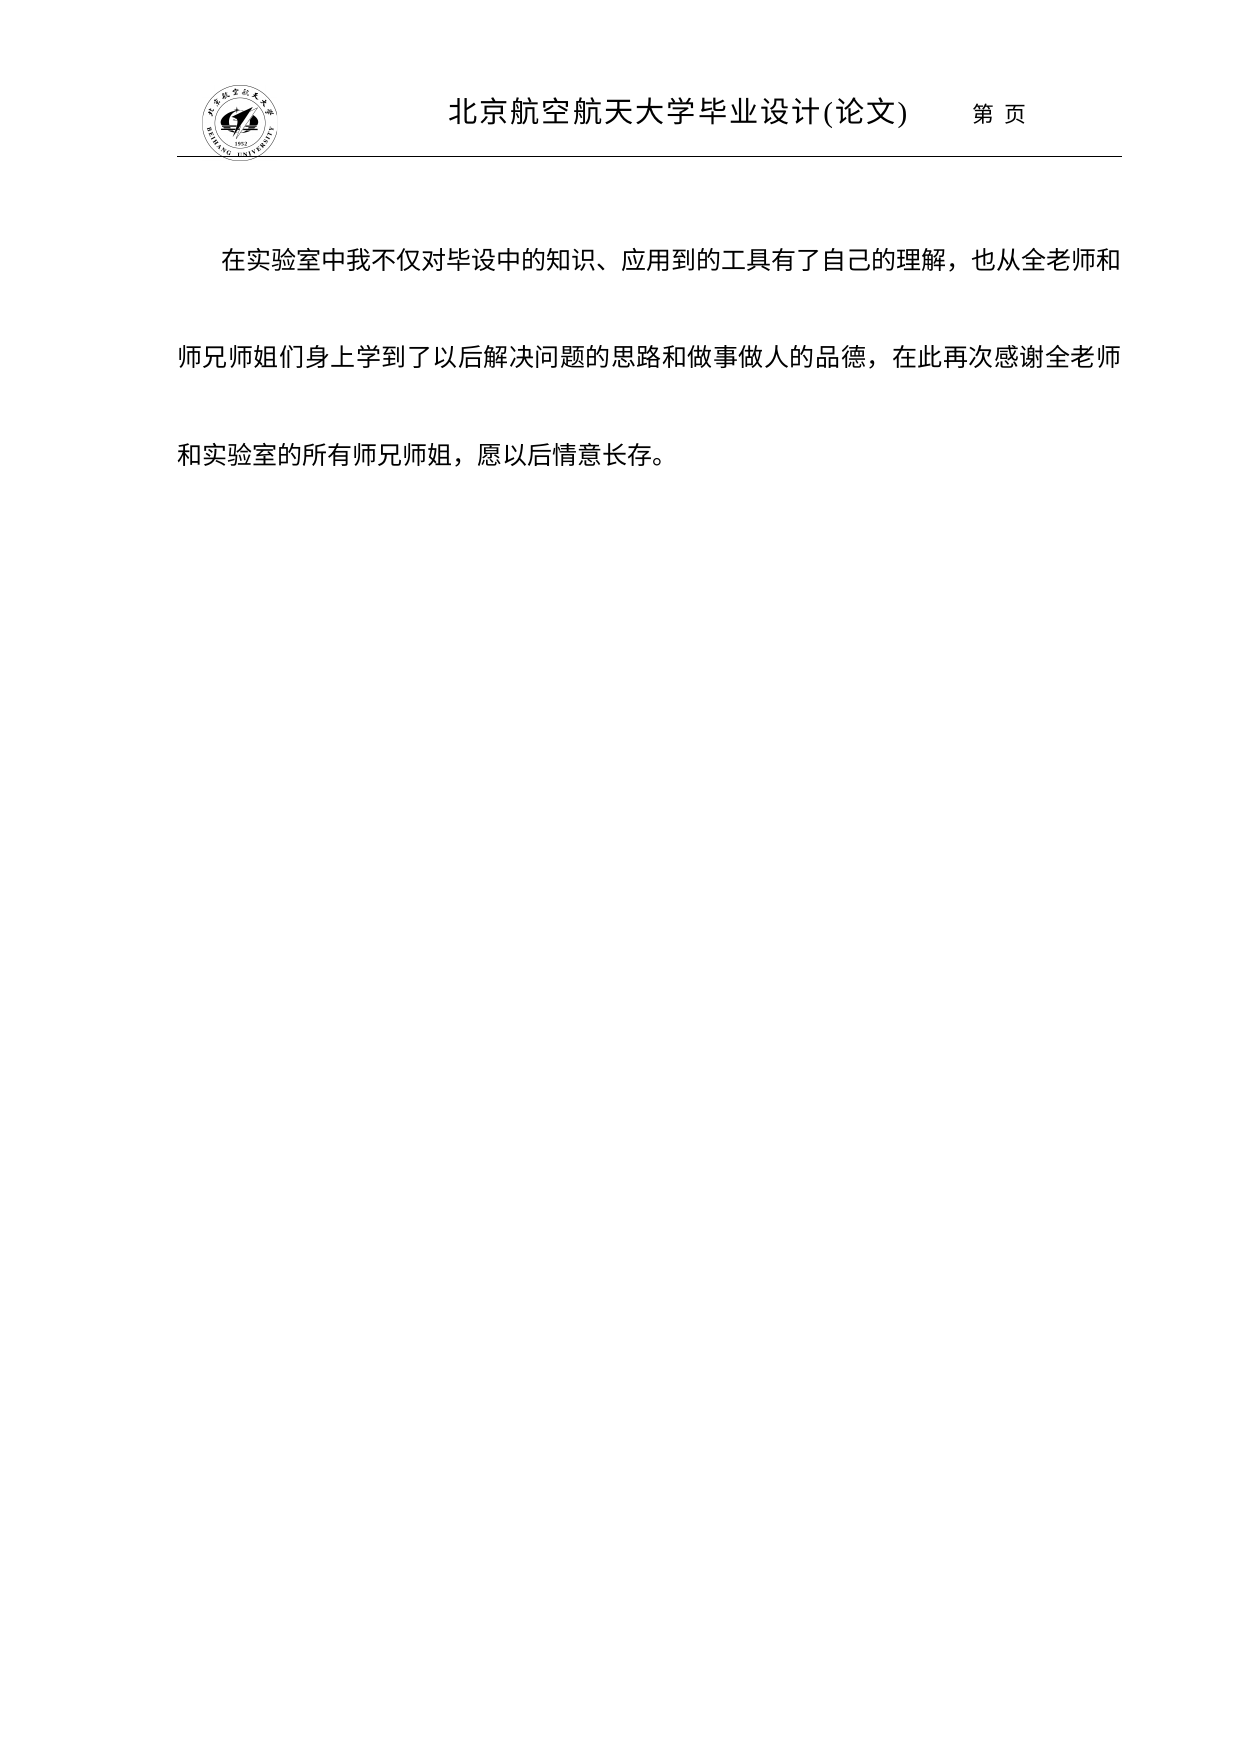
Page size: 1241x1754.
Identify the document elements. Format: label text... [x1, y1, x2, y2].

picture [202, 85, 278, 156]
picture [202, 157, 278, 161]
text 在实验室中我不仅对毕设中的知识、应用到的工具有了自己的理解，也从全老师和师兄师姐们身上学到了以后解决问题的思路和做事做人的品德，在此再次感谢全老师和实验室的所有师兄师姐，愿以后情意长存。 [177, 226, 1122, 486]
